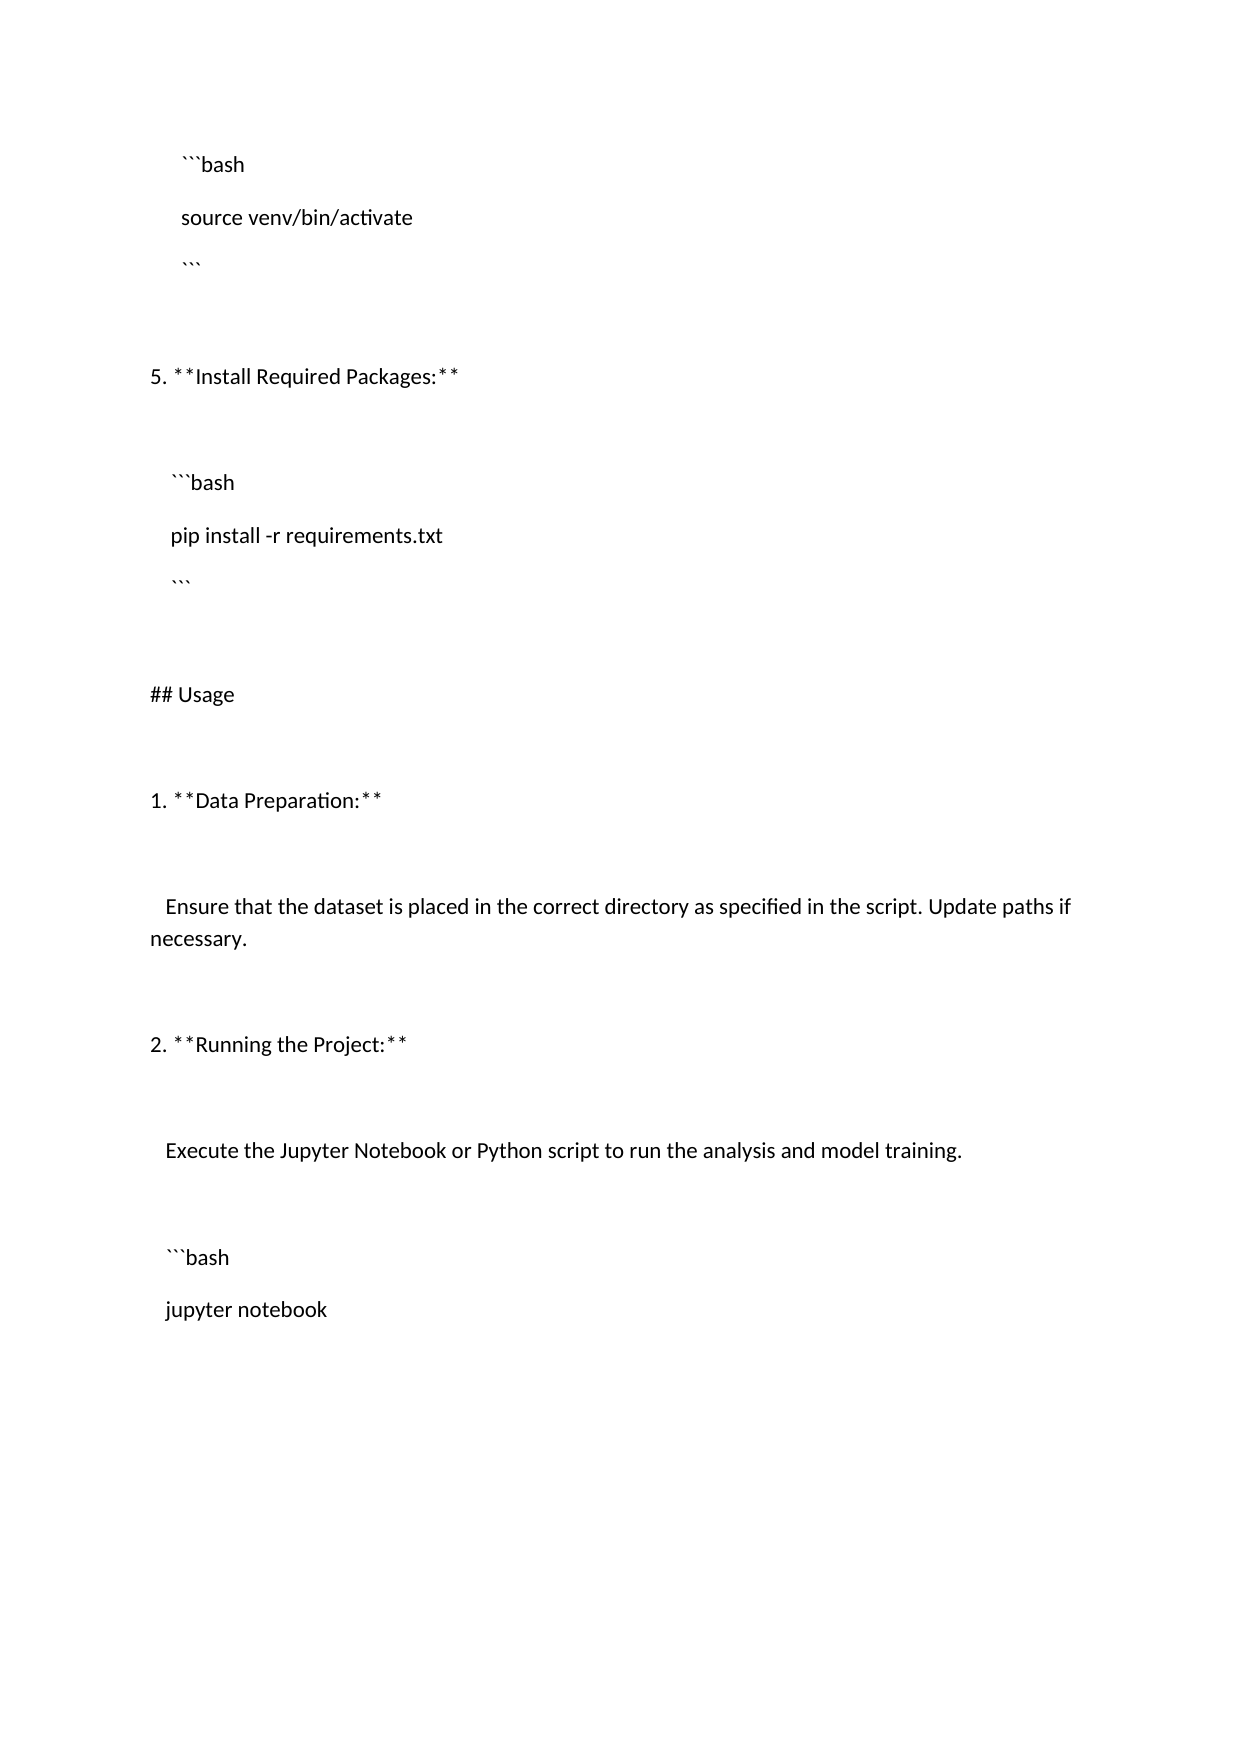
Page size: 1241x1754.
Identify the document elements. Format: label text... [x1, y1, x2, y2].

text ``` [150, 256, 1090, 284]
text 5. **Install Required Packages:** [150, 362, 1090, 390]
text source venv/bin/activate [150, 203, 1090, 231]
text pip install -r requirements.txt [150, 521, 1090, 549]
text ```bash [150, 1243, 1090, 1271]
text ```bash [150, 150, 1090, 178]
text Execute the Jupyter Notebook or Python script to run the analysis and model training. [150, 1137, 1090, 1164]
text ``` [150, 574, 1090, 602]
text ## Usage [150, 680, 1090, 708]
text jupyter notebook [150, 1296, 1090, 1324]
text 2. **Running the Project:** [150, 1031, 1090, 1058]
text 1. **Data Preparation:** [150, 786, 1090, 814]
text ```bash [150, 468, 1090, 496]
text Ensure that the dataset is placed in the correct directory as specified in the script. Update paths if necessary. [150, 892, 1090, 952]
